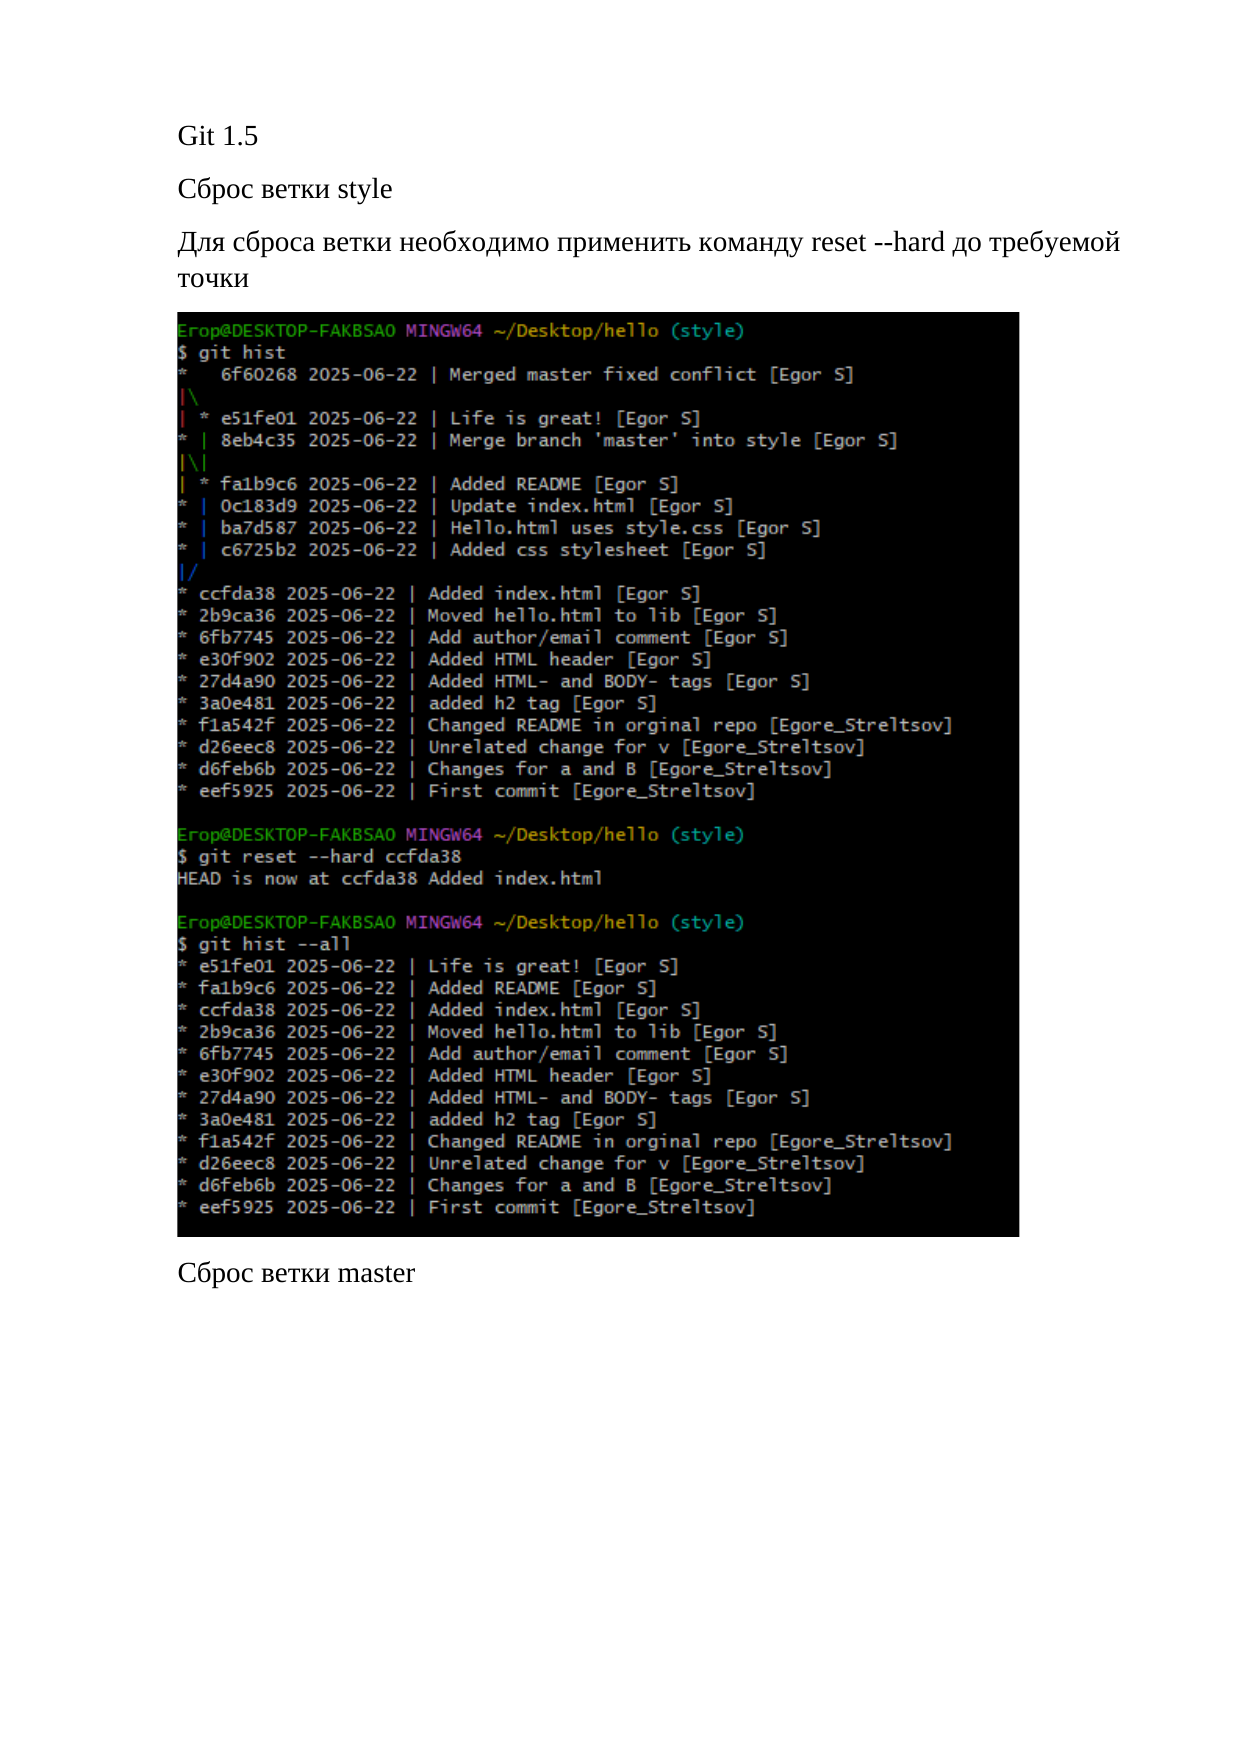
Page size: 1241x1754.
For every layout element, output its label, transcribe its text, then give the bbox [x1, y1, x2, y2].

text Для сброса ветки необходимо применить команду reset --hard до требуемой точки [177, 224, 1152, 293]
picture [177, 312, 1020, 1237]
text Git 1.5 [177, 118, 1152, 152]
text Сброс ветки master [177, 1255, 1152, 1289]
text Сброс ветки style [177, 171, 1152, 204]
